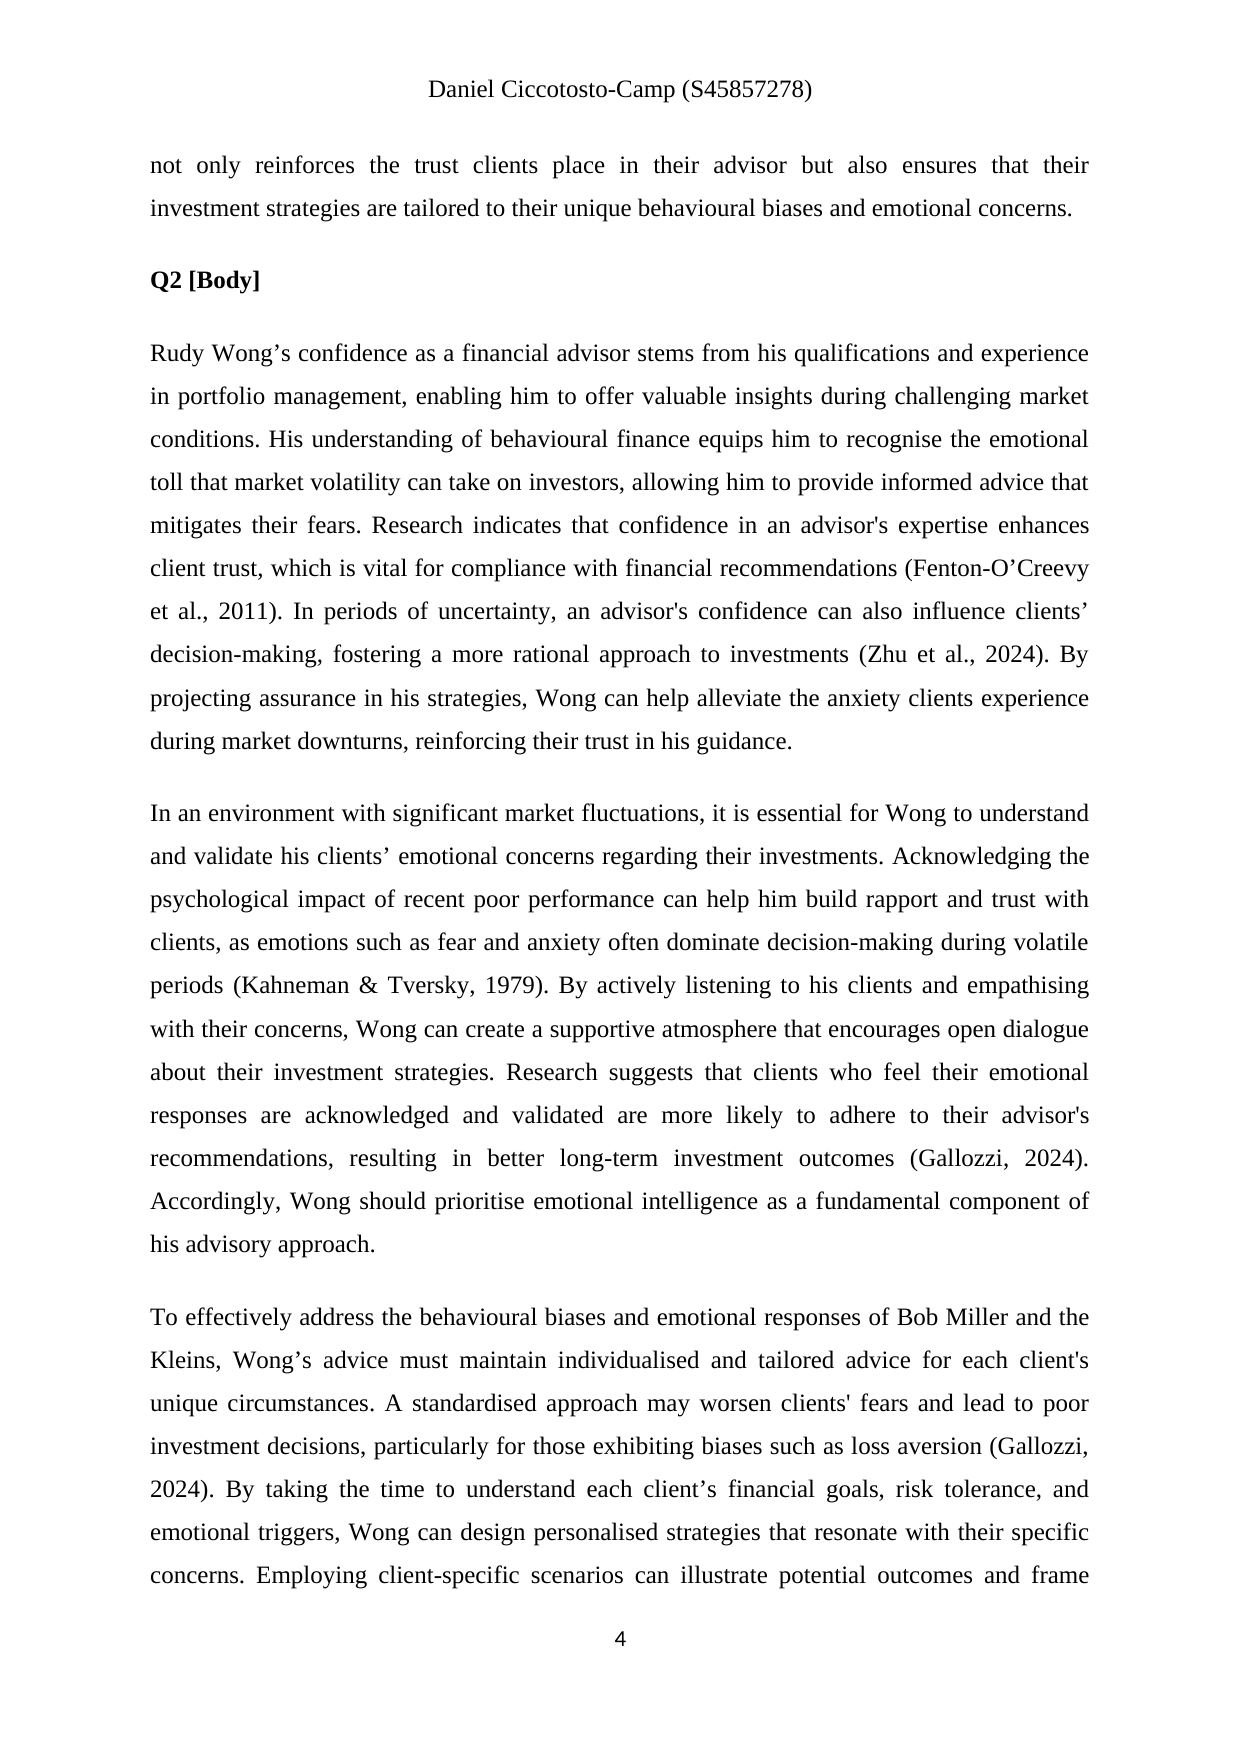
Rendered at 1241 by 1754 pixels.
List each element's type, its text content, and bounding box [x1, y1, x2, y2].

text Q2 [Body] [150, 265, 1090, 294]
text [150, 1302, 1090, 1589]
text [150, 150, 1090, 222]
text In an environment with significant market fluctuations, it is essential for Wong to understand and validate his clients’ emotional concerns regarding their investments. Acknowledging the psychological impact of recent poor performance can help him build rapport and trust with clients, as emotions such as fear and anxiety often dominate decision-making during volatile periods (Kahneman & Tversky, 1979). By actively listening to his clients and empathising with their concerns, Wong can create a supportive atmosphere that encourages open dialogue about their investment strategies. Research suggests that clients who feel their emotional responses are acknowledged and validated are more likely to adhere to their advisor's recommendations, resulting in better long-term investment outcomes (Gallozzi, 2024). Accordingly, Wong should prioritise emotional intelligence as a fundamental component of his advisory approach. [150, 798, 1090, 1258]
text Rudy Wong’s confidence as a financial advisor stems from his qualifications and experience in portfolio management, enabling him to offer valuable insights during challenging market conditions. His understanding of behavioural finance equips him to recognise the emotional toll that market volatility can take on investors, allowing him to provide informed advice that mitigates their fears. Research indicates that confidence in an advisor's expertise enhances client trust, which is vital for compliance with financial recommendations (Fenton-O’Creevy et al., 2011). In periods of uncertainty, an advisor's confidence can also influence clients’ decision-making, fostering a more rational approach to investments (Zhu et al., 2024). By projecting assurance in his strategies, Wong can help alleviate the anxiety clients experience during market downturns, reinforcing their trust in his guidance. [150, 338, 1090, 754]
